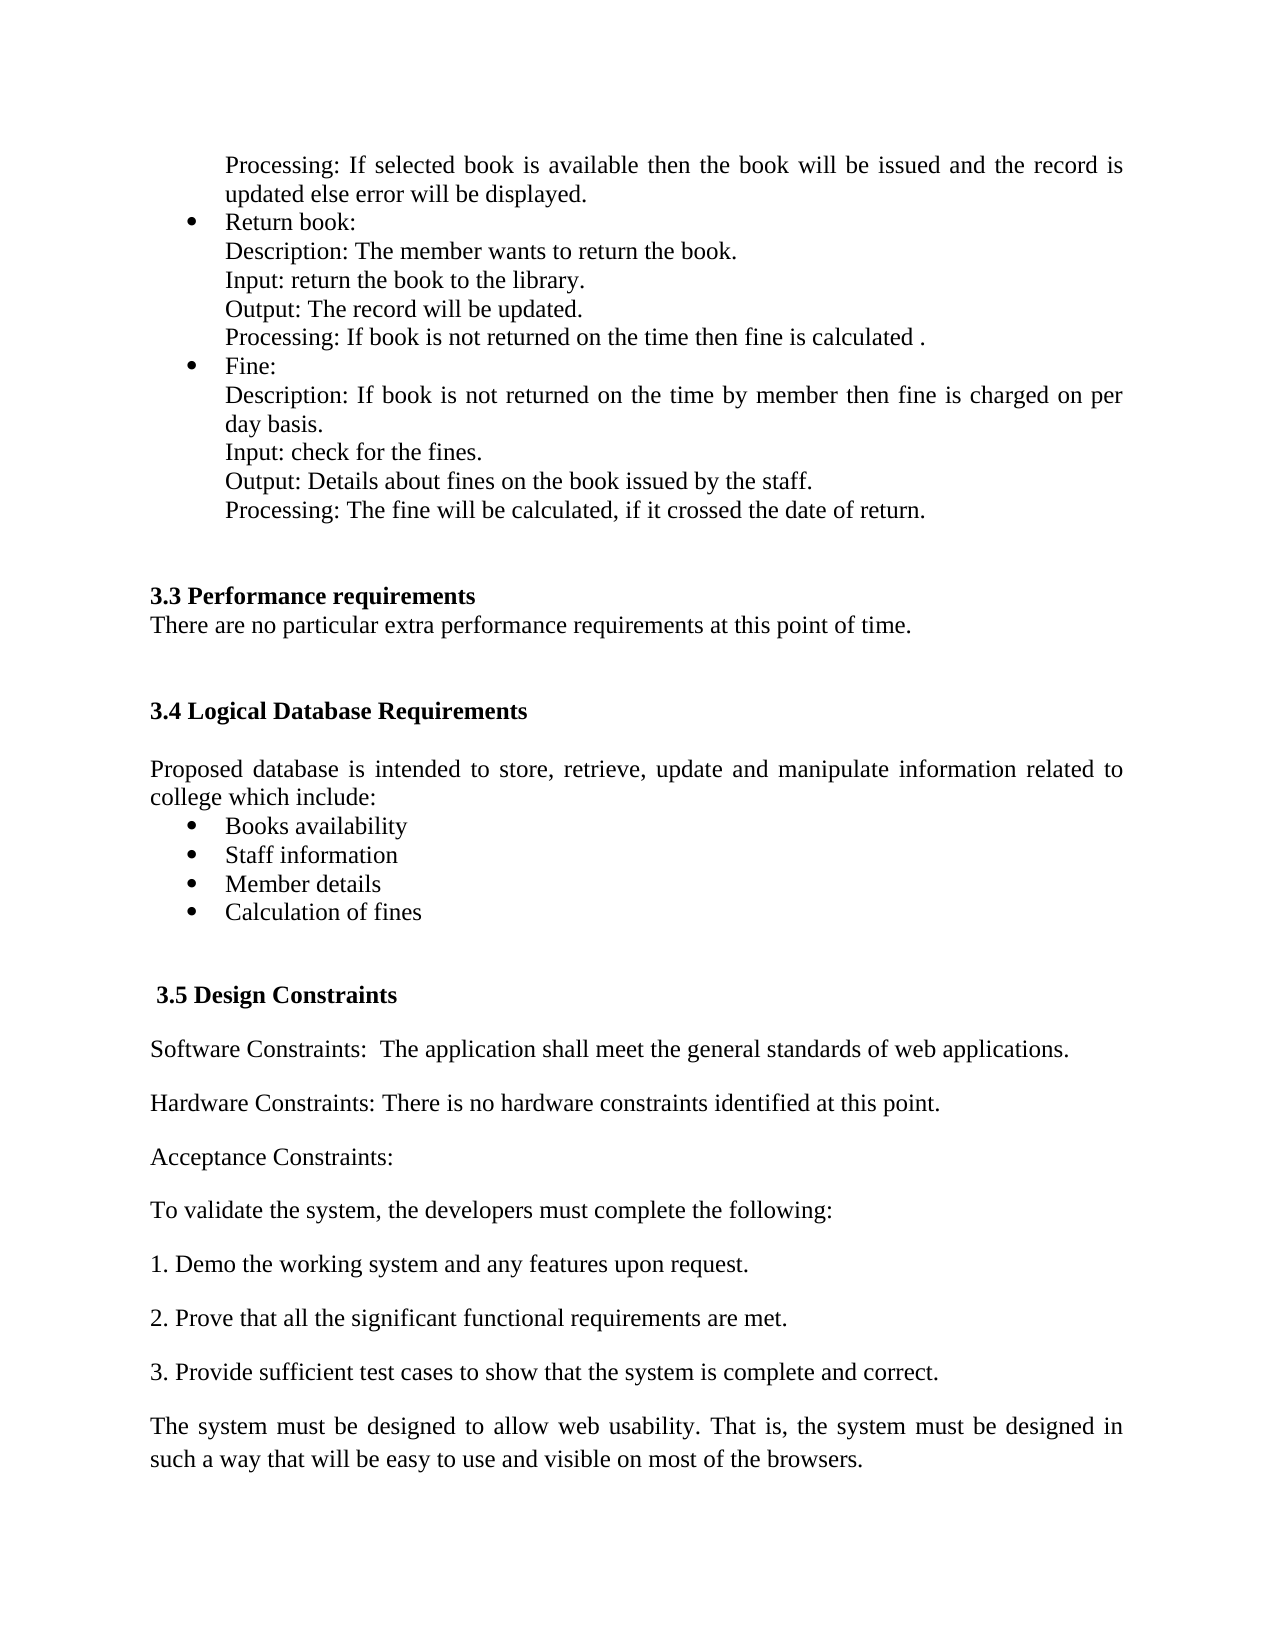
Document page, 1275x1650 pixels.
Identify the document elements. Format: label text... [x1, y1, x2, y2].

list Output: Details about fines on the book issued by the staff. [225, 466, 1125, 495]
text Acceptance Constraints: [150, 1142, 1125, 1170]
list Return book: [187, 207, 1125, 236]
list Member details [187, 869, 1125, 897]
list Books availability [187, 811, 1125, 840]
list Processing: If book is not returned on the time then fine is calculated . [225, 322, 1125, 351]
text 3.5 Design Constraints [150, 980, 1125, 1009]
text To validate the system, the developers must complete the following: [150, 1196, 1125, 1224]
list Processing: The fine will be calculated, if it crossed the date of return. [225, 495, 1125, 524]
list Fine: [187, 351, 1125, 380]
list Input: check for the fines. [225, 437, 1125, 466]
text Software Constraints: The application shall meet the general standards of web applications. [150, 1034, 1125, 1063]
list Output: The record will be updated. [225, 294, 1125, 322]
text Proposed database is intended to store, retrieve, update and manipulate information related to college which include: [150, 754, 1125, 811]
list Processing: If selected book is available then the book will be issued and the record is updated else error will be displayed. [225, 150, 1125, 207]
text The system must be designed to allow web usability. That is, the system must be designed in such a way that will be easy to use and visible on most of the browsers. [150, 1411, 1125, 1473]
list Description: The member wants to return the book. [225, 236, 1125, 265]
text 3.3 Performance requirements [150, 581, 1125, 610]
list Description: If book is not returned on the time by member then fine is charged on per day basis. [225, 380, 1125, 437]
list Calculation of fines [187, 897, 1125, 926]
list Staff information [187, 840, 1125, 869]
list Input: return the book to the library. [225, 265, 1125, 294]
text 2. Prove that all the significant functional requirements are met. [150, 1303, 1125, 1332]
text 1. Demo the working system and any features upon request. [150, 1249, 1125, 1278]
text 3. Provide sufficient test cases to show that the system is complete and correct. [150, 1357, 1125, 1386]
text There are no particular extra performance requirements at this point of time. [150, 610, 1125, 639]
text Hardware Constraints: There is no hardware constraints identified at this point. [150, 1088, 1125, 1117]
text 3.4 Logical Database Requirements [150, 696, 1125, 725]
